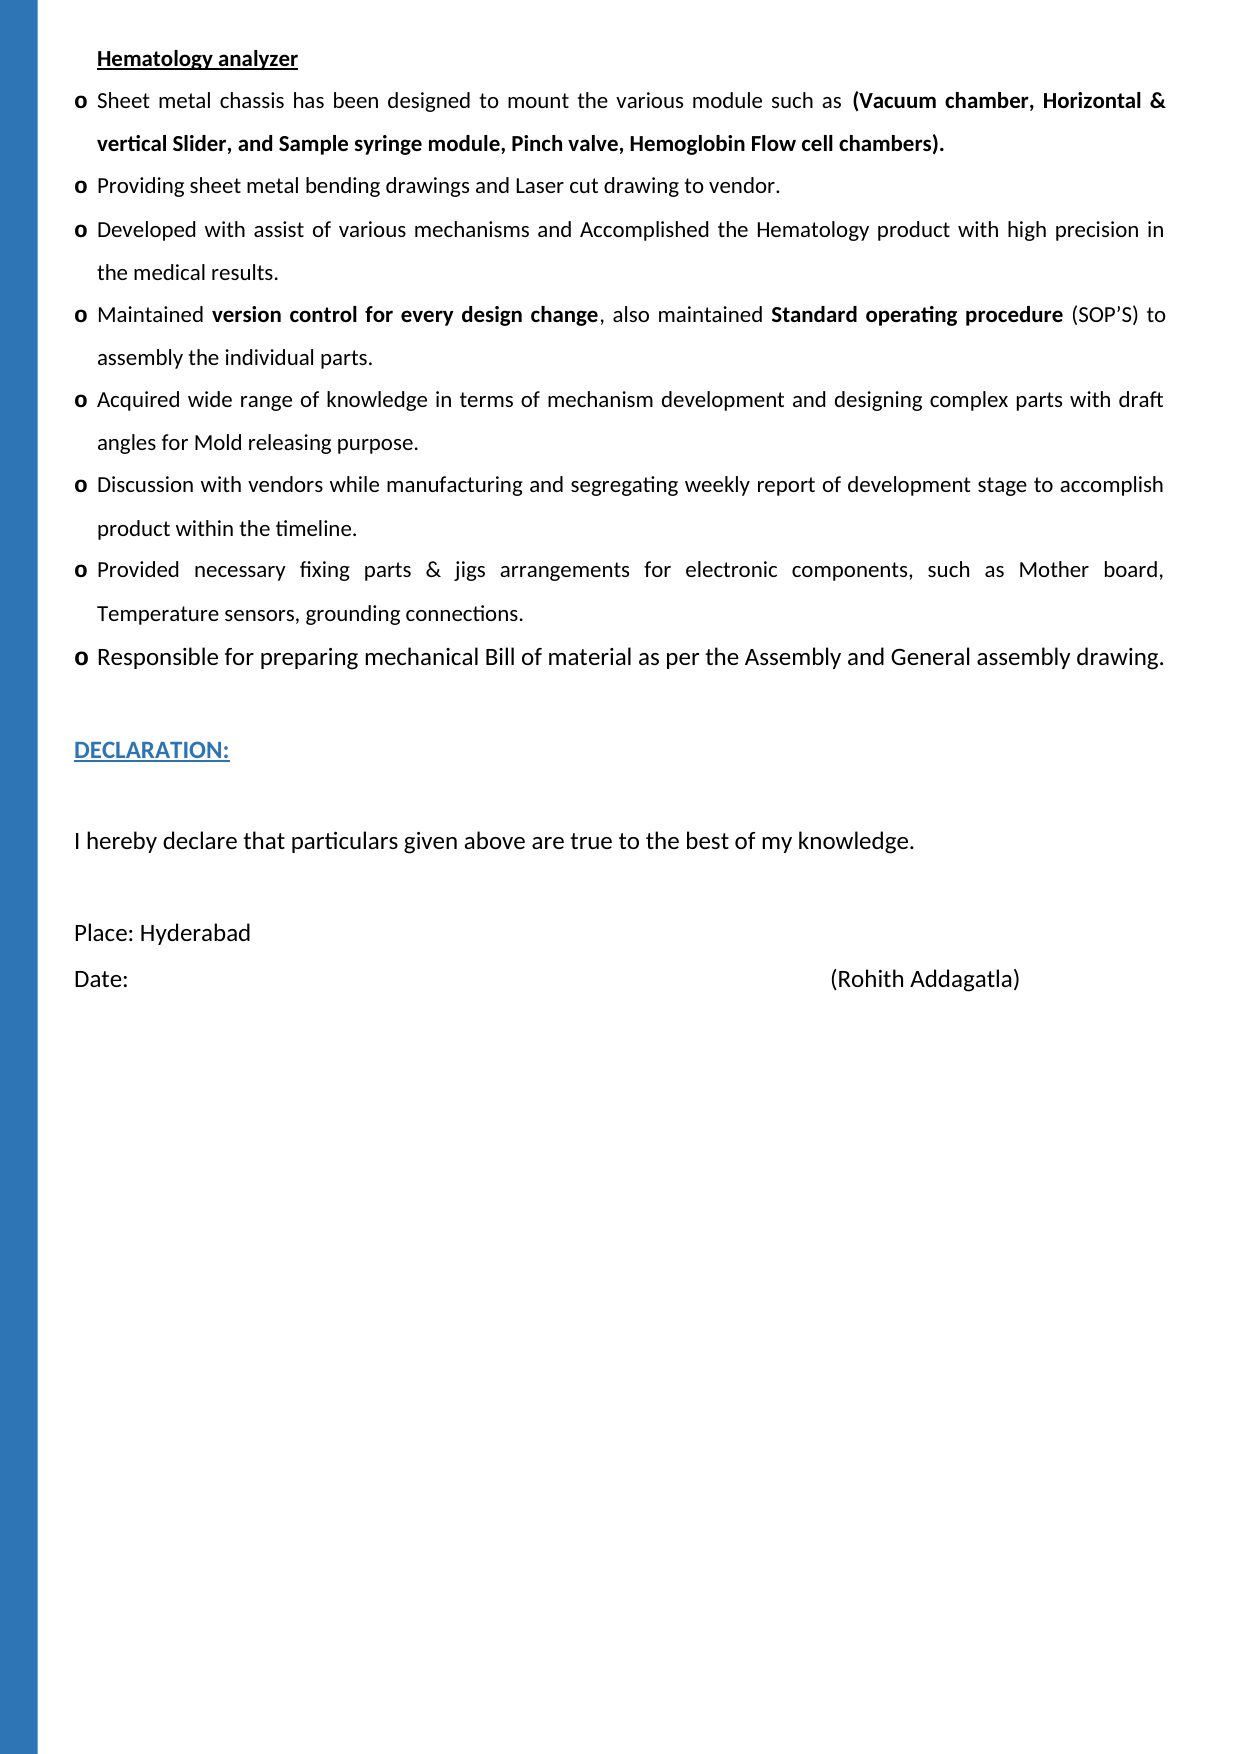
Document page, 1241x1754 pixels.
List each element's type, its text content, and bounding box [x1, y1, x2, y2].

list Sheet metal chassis has been designed to mount the various module such as (Vacuum chamber, Horizontal & vertical Slider, and Sample syringe module, Pinch valve, Hemoglobin Flow cell chambers). [74, 86, 1166, 157]
text I hereby declare that particulars given above are true to the best of my knowledge. [74, 826, 1166, 856]
text Date: (Rohith Addagatla) [74, 963, 1166, 993]
list Maintained version control for every design change, also maintained Standard operating procedure (SOP’S) to assembly the individual parts. [74, 300, 1166, 371]
list Provided necessary fixing parts & jigs arrangements for electronic components, such as Mother board, Temperature sensors, grounding connections. [74, 556, 1166, 627]
list Developed with assist of various mechanisms and Accomplished the Hematology product with high precision in the medical results. [74, 215, 1166, 286]
list Providing sheet metal bending drawings and Laser cut drawing to vendor. [74, 171, 1166, 201]
list Hematology analyzer [97, 44, 1166, 72]
text Place: Hyderabad [74, 917, 1166, 947]
list Discussion with vendors while manufacturing and segregating weekly report of development stage to accomplish product within the timeline. [74, 471, 1166, 542]
text DECLARATION: [74, 734, 1166, 764]
list Responsible for preparing mechanical Bill of material as per the Assembly and General assembly drawing. [74, 641, 1166, 672]
list Acquired wide range of knowledge in terms of mechanism development and designing complex parts with draft angles for Mold releasing purpose. [74, 385, 1166, 457]
